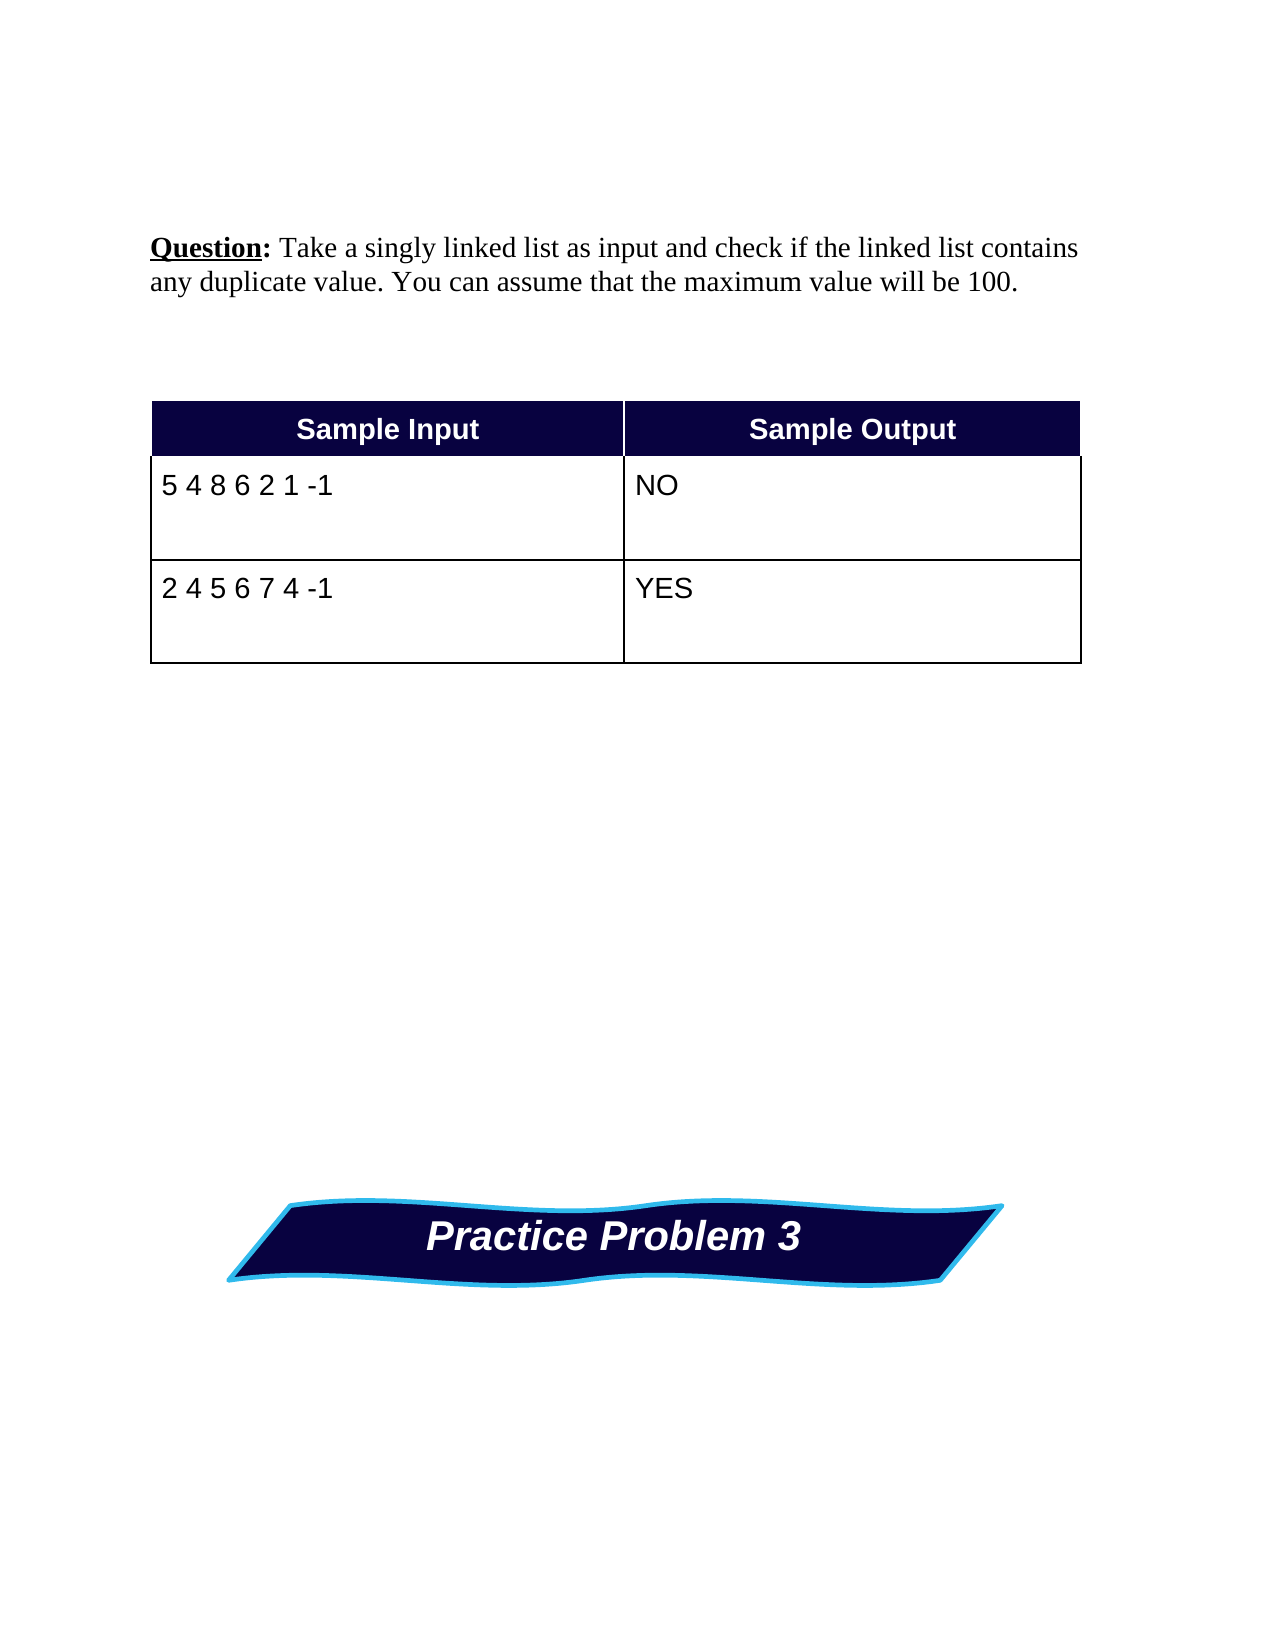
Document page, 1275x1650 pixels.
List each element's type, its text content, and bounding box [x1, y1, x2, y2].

table_cell YES [625, 561, 1080, 662]
table_cell NO [625, 458, 1080, 559]
table_header Sample Output [625, 401, 1080, 456]
table_cell 2 4 5 6 7 4 -1 [152, 561, 623, 662]
table_header Sample Input [152, 401, 623, 456]
table_cell 5 4 8 6 2 1 -1 [152, 458, 623, 559]
